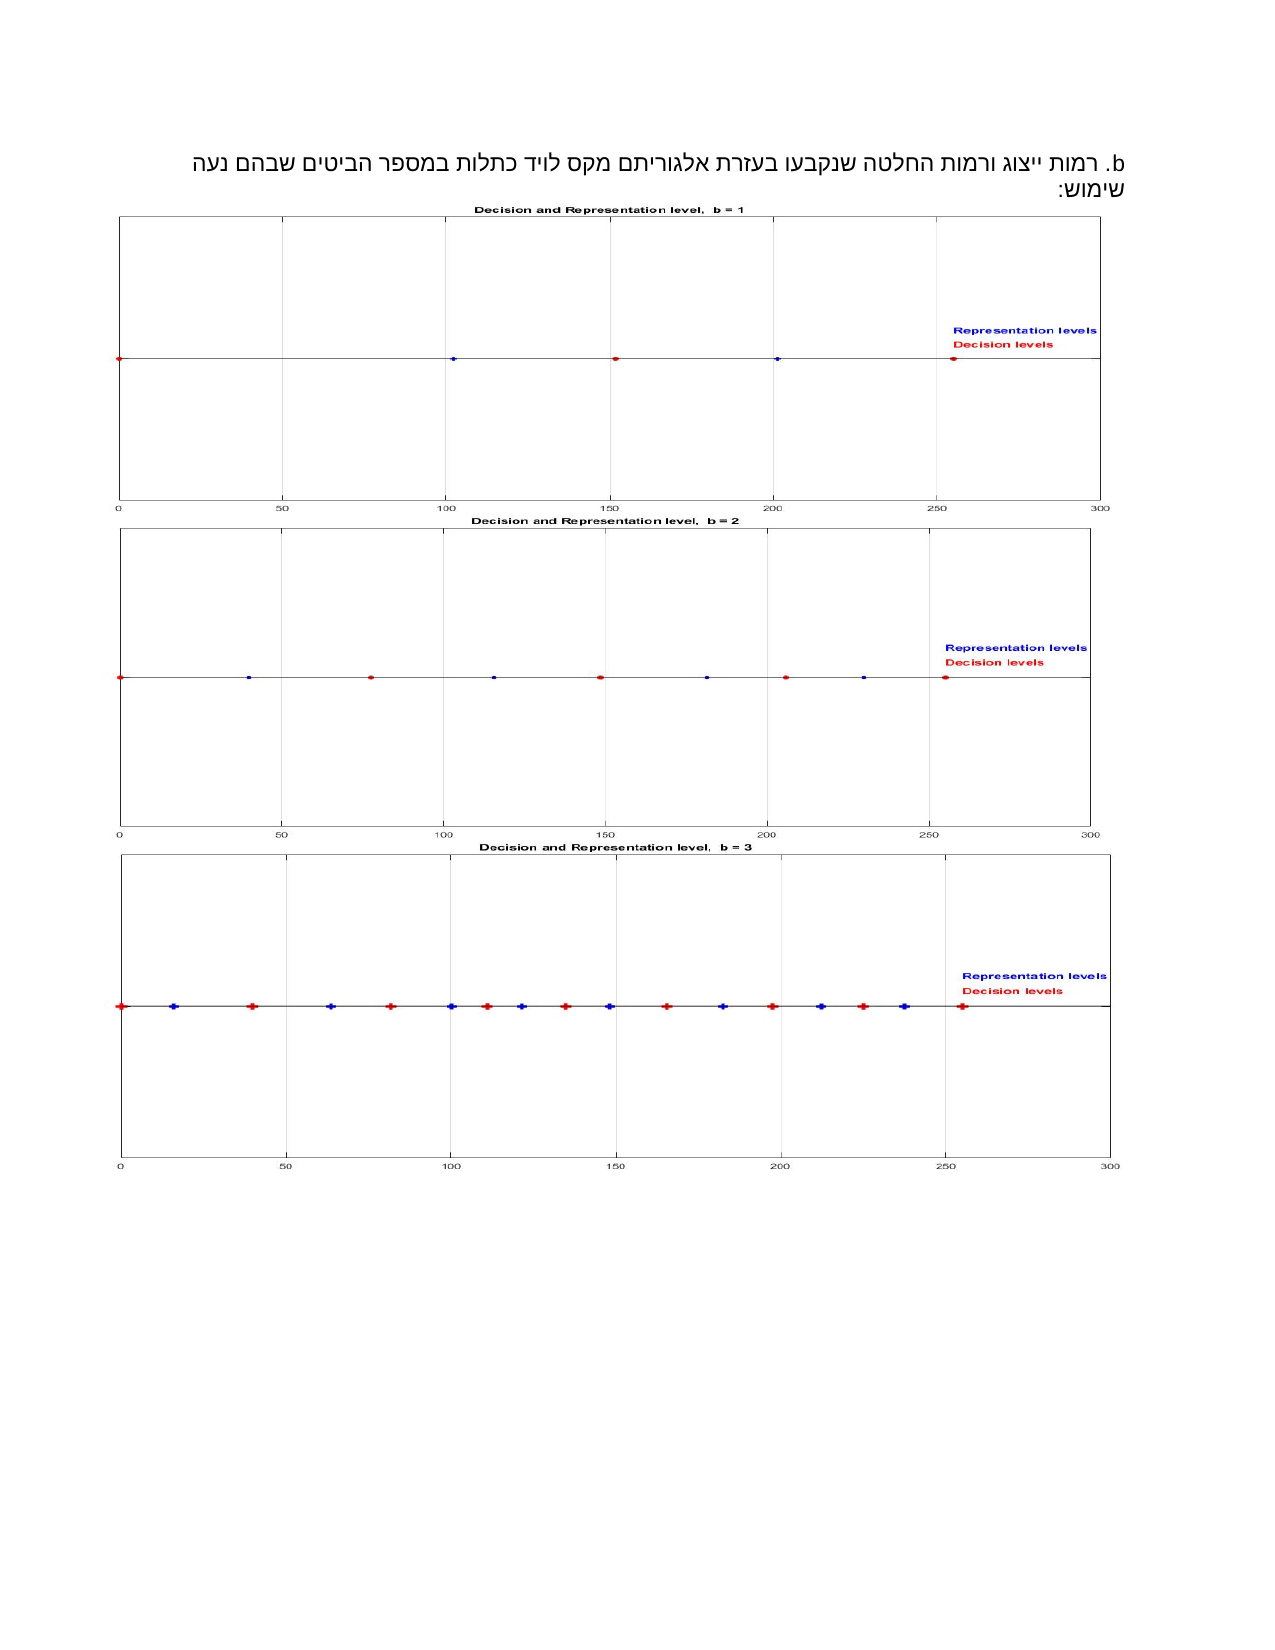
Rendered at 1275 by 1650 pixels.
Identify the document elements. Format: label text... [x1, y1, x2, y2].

text b. רמות ייצוג ורמות החלטה שנקבעו בעזרת אלגוריתם מקס לויד כתלות במספר הביטים שבהם נעה שימוש: [150, 150, 1125, 202]
picture [79, 202, 1125, 1172]
